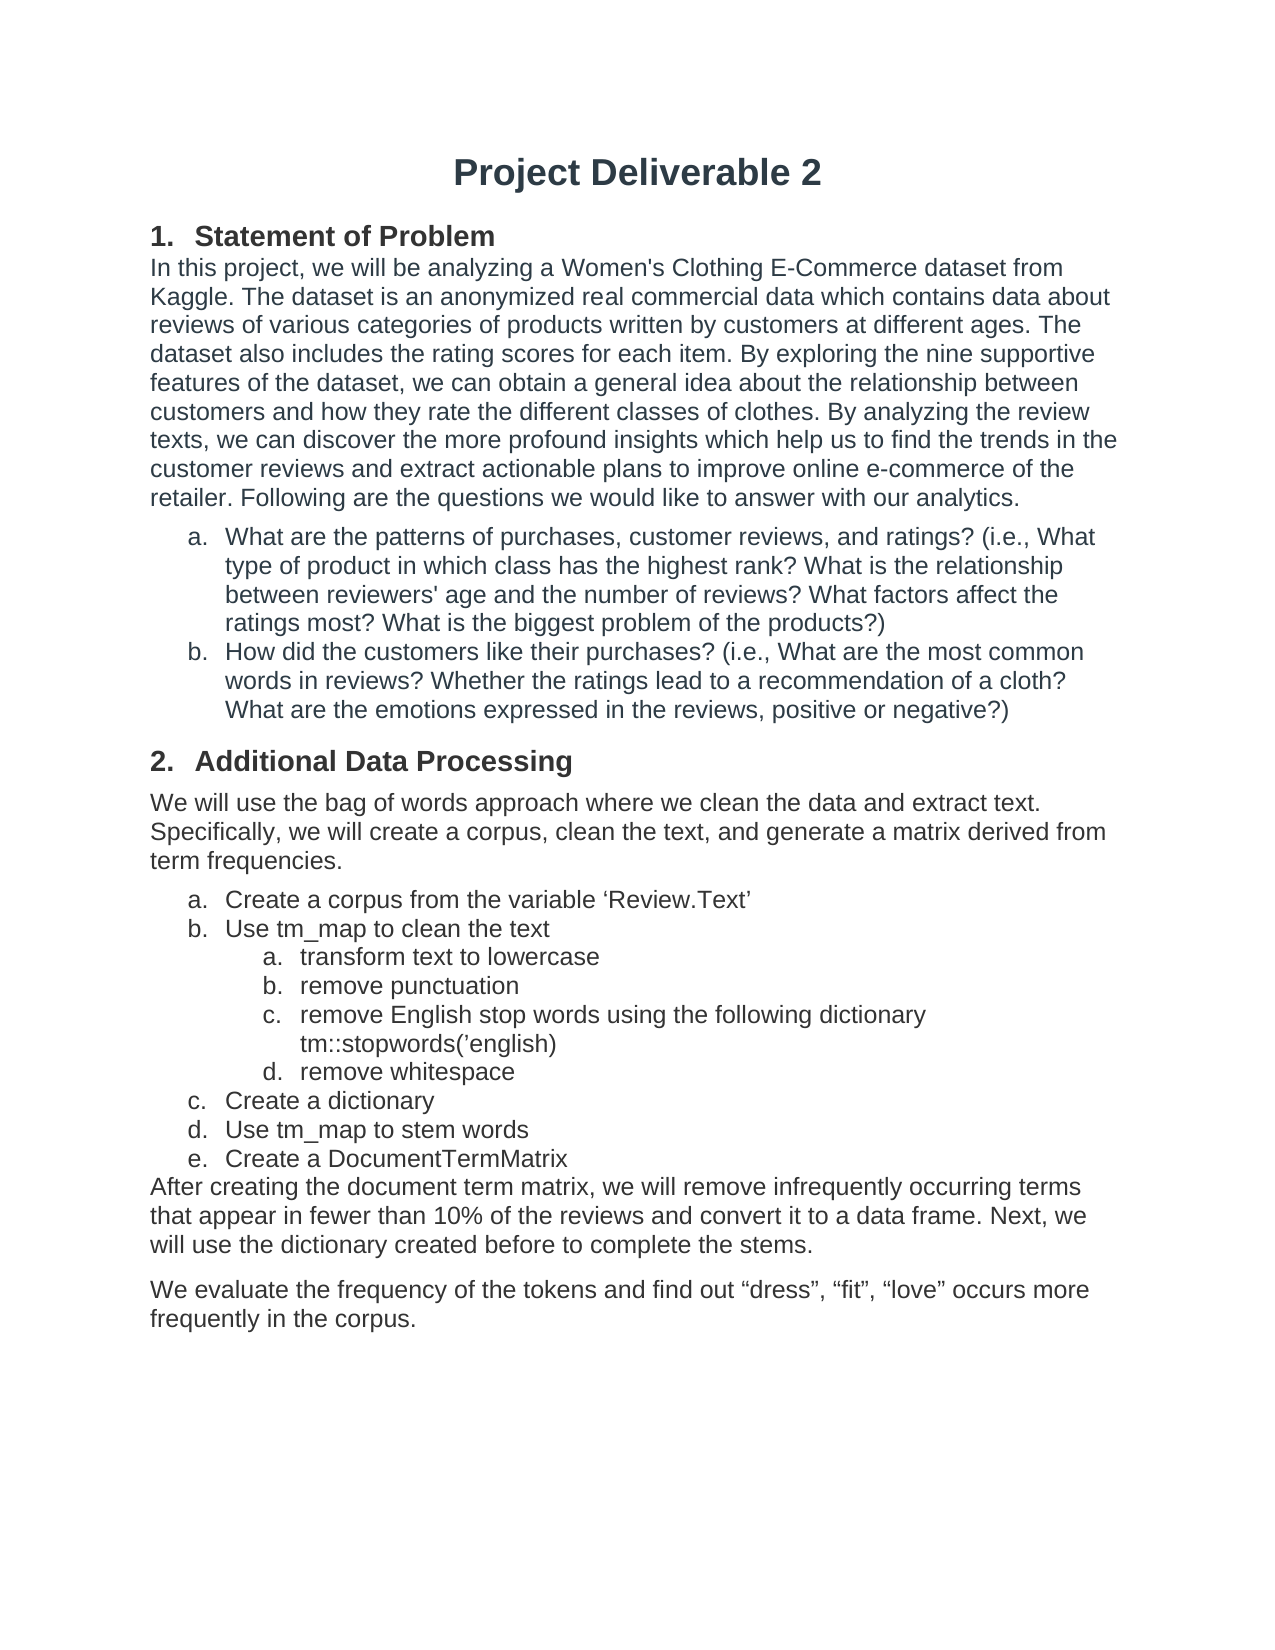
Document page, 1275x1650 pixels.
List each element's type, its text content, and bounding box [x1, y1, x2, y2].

text We evaluate the frequency of the tokens and find out “dress”, “fit”, “love” occurs more frequently in the corpus. [150, 1275, 1125, 1333]
list remove English stop words using the following dictionary tm::stopwords(’english) [262, 1000, 1125, 1057]
subtitle Project Deliverable 2 [150, 150, 1125, 193]
list remove punctuation [262, 971, 1125, 1000]
list remove whitespace [262, 1057, 1125, 1086]
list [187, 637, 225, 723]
list What are the patterns of purchases, customer reviews, and ratings? (i.e., What type of product in which class has the highest rank? What is the relationship between reviewers' age and the number of reviews? What factors affect the ratings most? What is the biggest problem of the products?) [187, 522, 1117, 637]
list Create a DocumentTermMatrix [187, 1144, 1125, 1172]
text After creating the document term matrix, we will remove infrequently occurring terms that appear in fewer than 10% of the reviews and convert it to a data frame. Next, we will use the dictionary created before to complete the stems. [150, 1172, 1125, 1259]
list transform text to lowercase [262, 942, 1125, 971]
list Create a dictionary [187, 1086, 1125, 1115]
list Create a corpus from the variable ‘Review.Text’ [187, 885, 1125, 914]
list Use tm_map to stem words [187, 1115, 1125, 1144]
text We will use the bag of words approach where we clean the data and extract text. Specifically, we will create a corpus, clean the text, and generate a matrix derived from term frequencies. [150, 788, 1125, 874]
subtitle Statement of Problem [150, 219, 1125, 253]
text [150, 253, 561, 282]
list Additional Data Processing [150, 744, 1125, 778]
list Use tm_map to clean the text [187, 914, 1125, 942]
